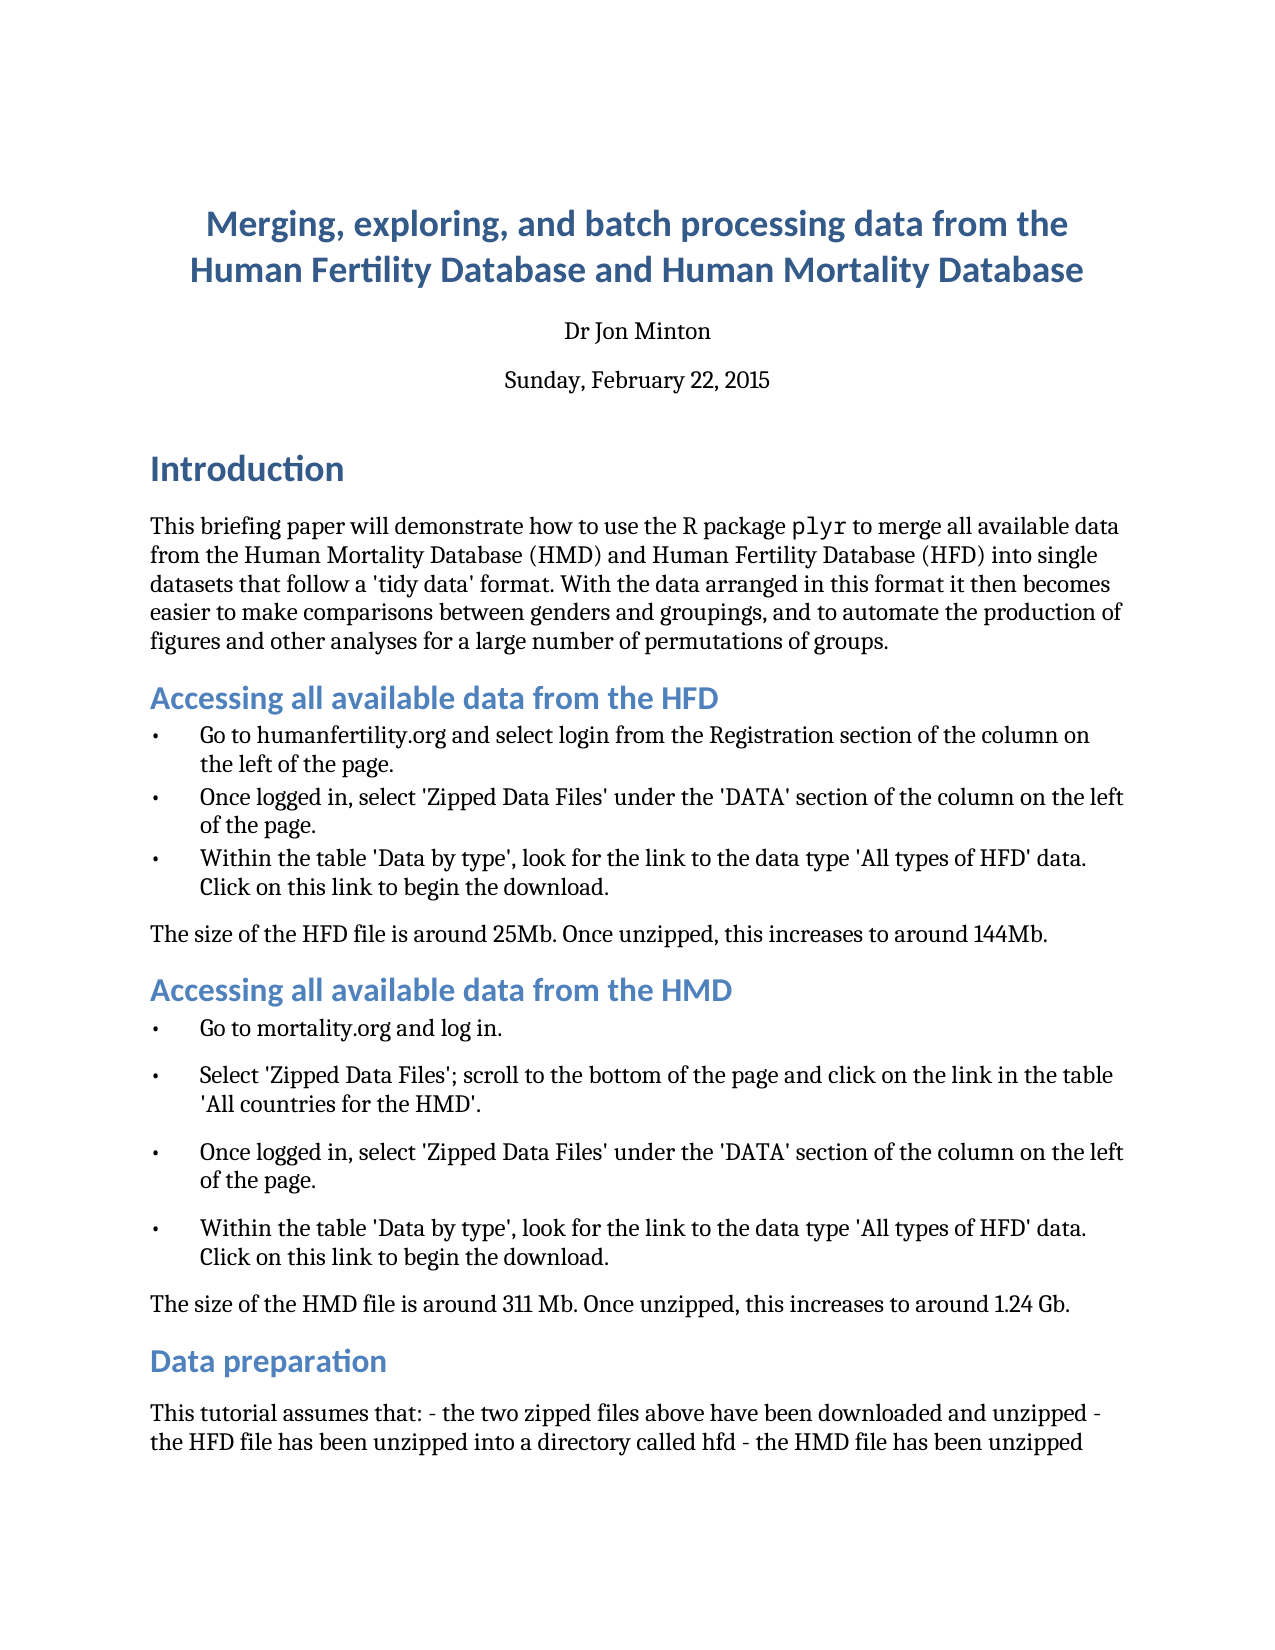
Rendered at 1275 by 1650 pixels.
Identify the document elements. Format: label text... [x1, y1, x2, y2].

list Within the table 'Data by type', look for the link to the data type 'All types of HFD' data. Click on this link to begin the download. [150, 844, 1125, 901]
list Once logged in, select 'Zipped Data Files' under the 'DATA' section of the column on the left of the page. [150, 1138, 1125, 1195]
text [150, 1399, 1125, 1457]
text Sunday, February 22, 2015 [150, 366, 1125, 395]
list Within the table 'Data by type', look for the link to the data type 'All types of HFD' data. Click on this link to begin the download. [150, 1214, 1125, 1271]
list Once logged in, select 'Zipped Data Files' under the 'DATA' section of the column on the left of the page. [150, 782, 1125, 840]
list Select 'Zipped Data Files'; scroll to the bottom of the page and click on the link in the table 'All countries for the HMD'. [150, 1061, 1125, 1119]
title Merging, exploring, and batch processing data from the Human Fertility Database and Human Mortality Database [150, 200, 1125, 292]
subtitle Accessing all available data from the HFD [150, 677, 1125, 717]
text This briefing paper will demonstrate how to use the R package plyr to merge all available data from the Human Mortality Database (HMD) and Human Fertility Database (HFD) into single datasets that follow a 'tidy data' format. With the data arranged in this format it then becomes easier to make comparisons between genders and groupings, and to automate the production of figures and other analyses for a large number of permutations of groups. [150, 509, 1125, 656]
text The size of the HMD file is around 311 Mb. Once unzipped, this increases to around 1.24 Gb. [150, 1290, 1125, 1319]
text Dr Jon Minton [150, 317, 1125, 345]
list Go to humanfertility.org and select login from the Registration section of the column on the left of the page. [150, 721, 1125, 779]
subtitle Accessing all available data from the HMD [150, 969, 1125, 1010]
subtitle Introduction [150, 445, 1125, 491]
list Go to mortality.org and log in. [150, 1014, 1125, 1043]
text The size of the HFD file is around 25Mb. Once unzipped, this increases to around 144Mb. [150, 920, 1125, 949]
subtitle Data preparation [150, 1340, 1125, 1381]
